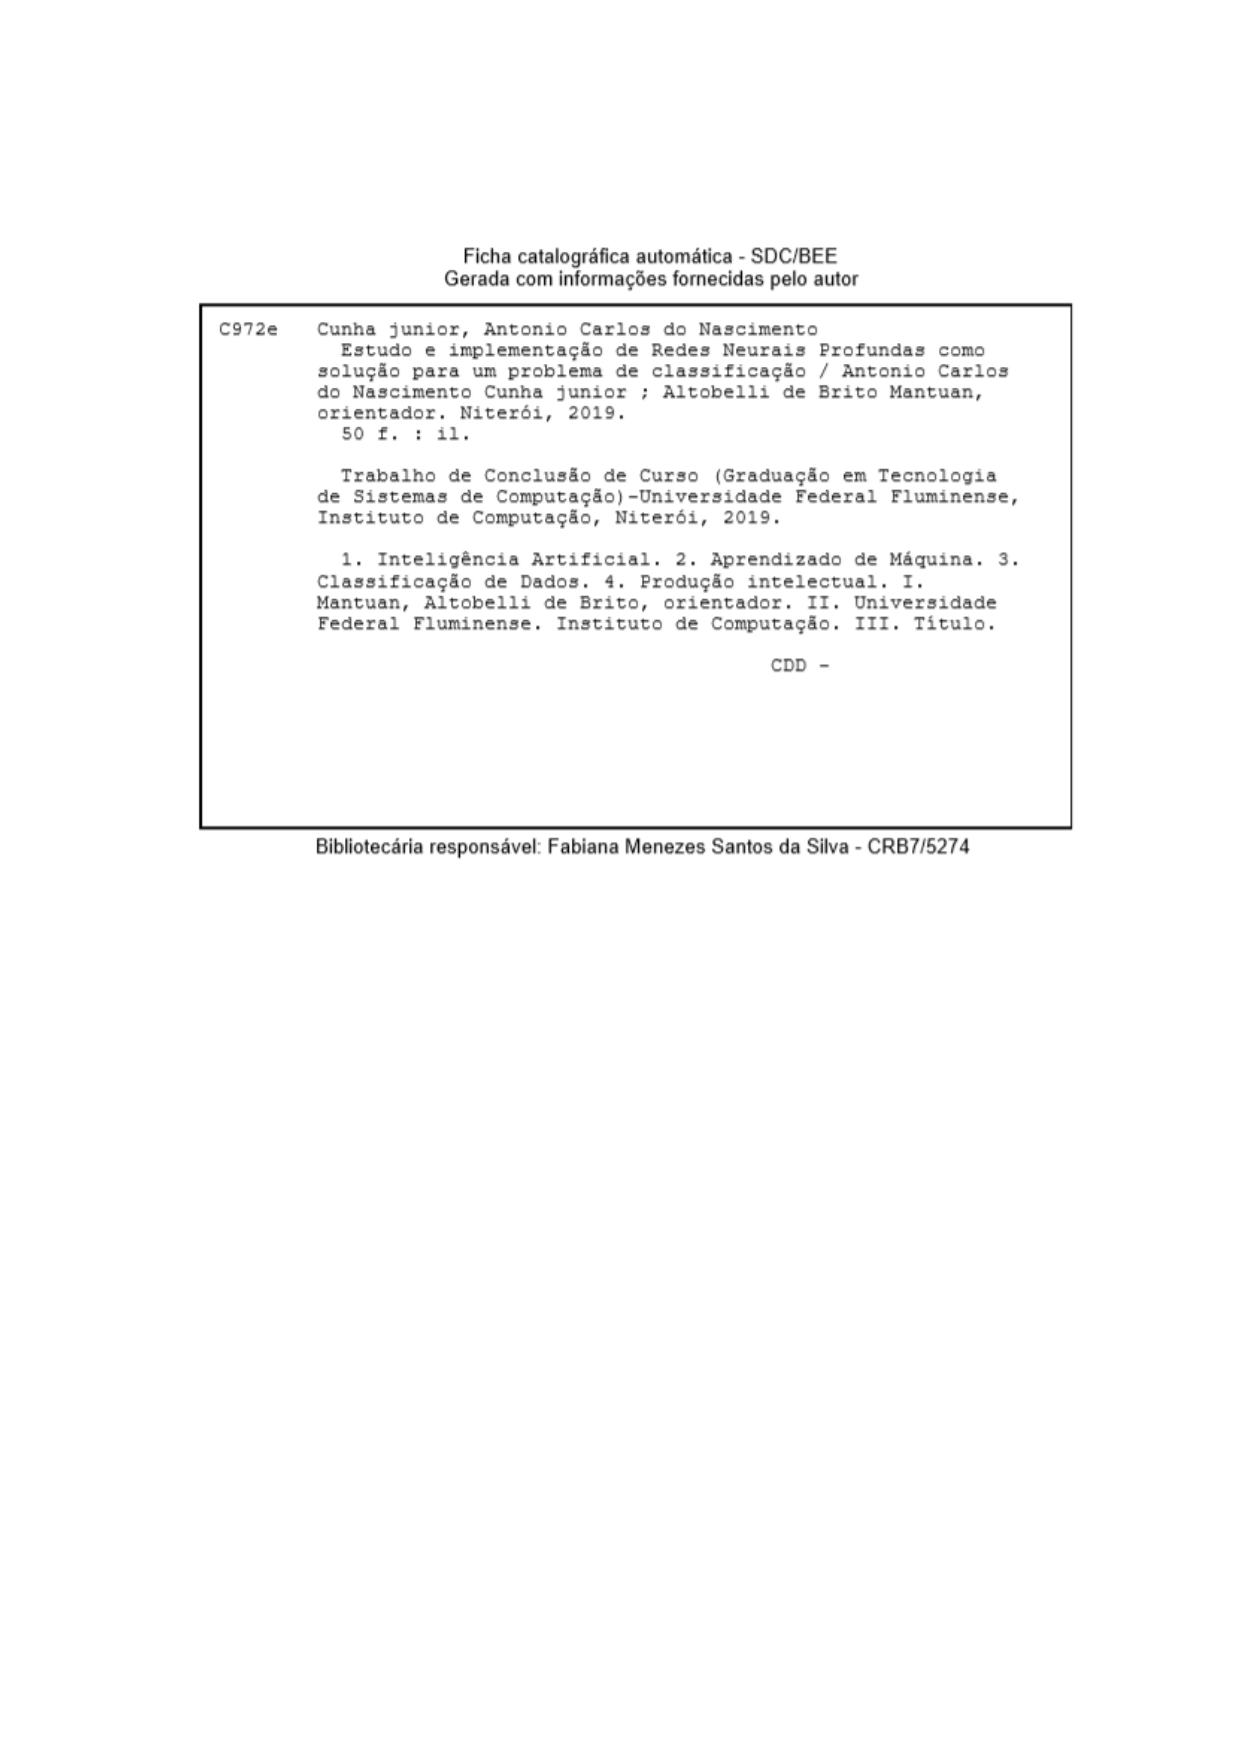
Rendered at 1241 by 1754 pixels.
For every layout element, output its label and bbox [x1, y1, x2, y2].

picture [177, 231, 1123, 877]
